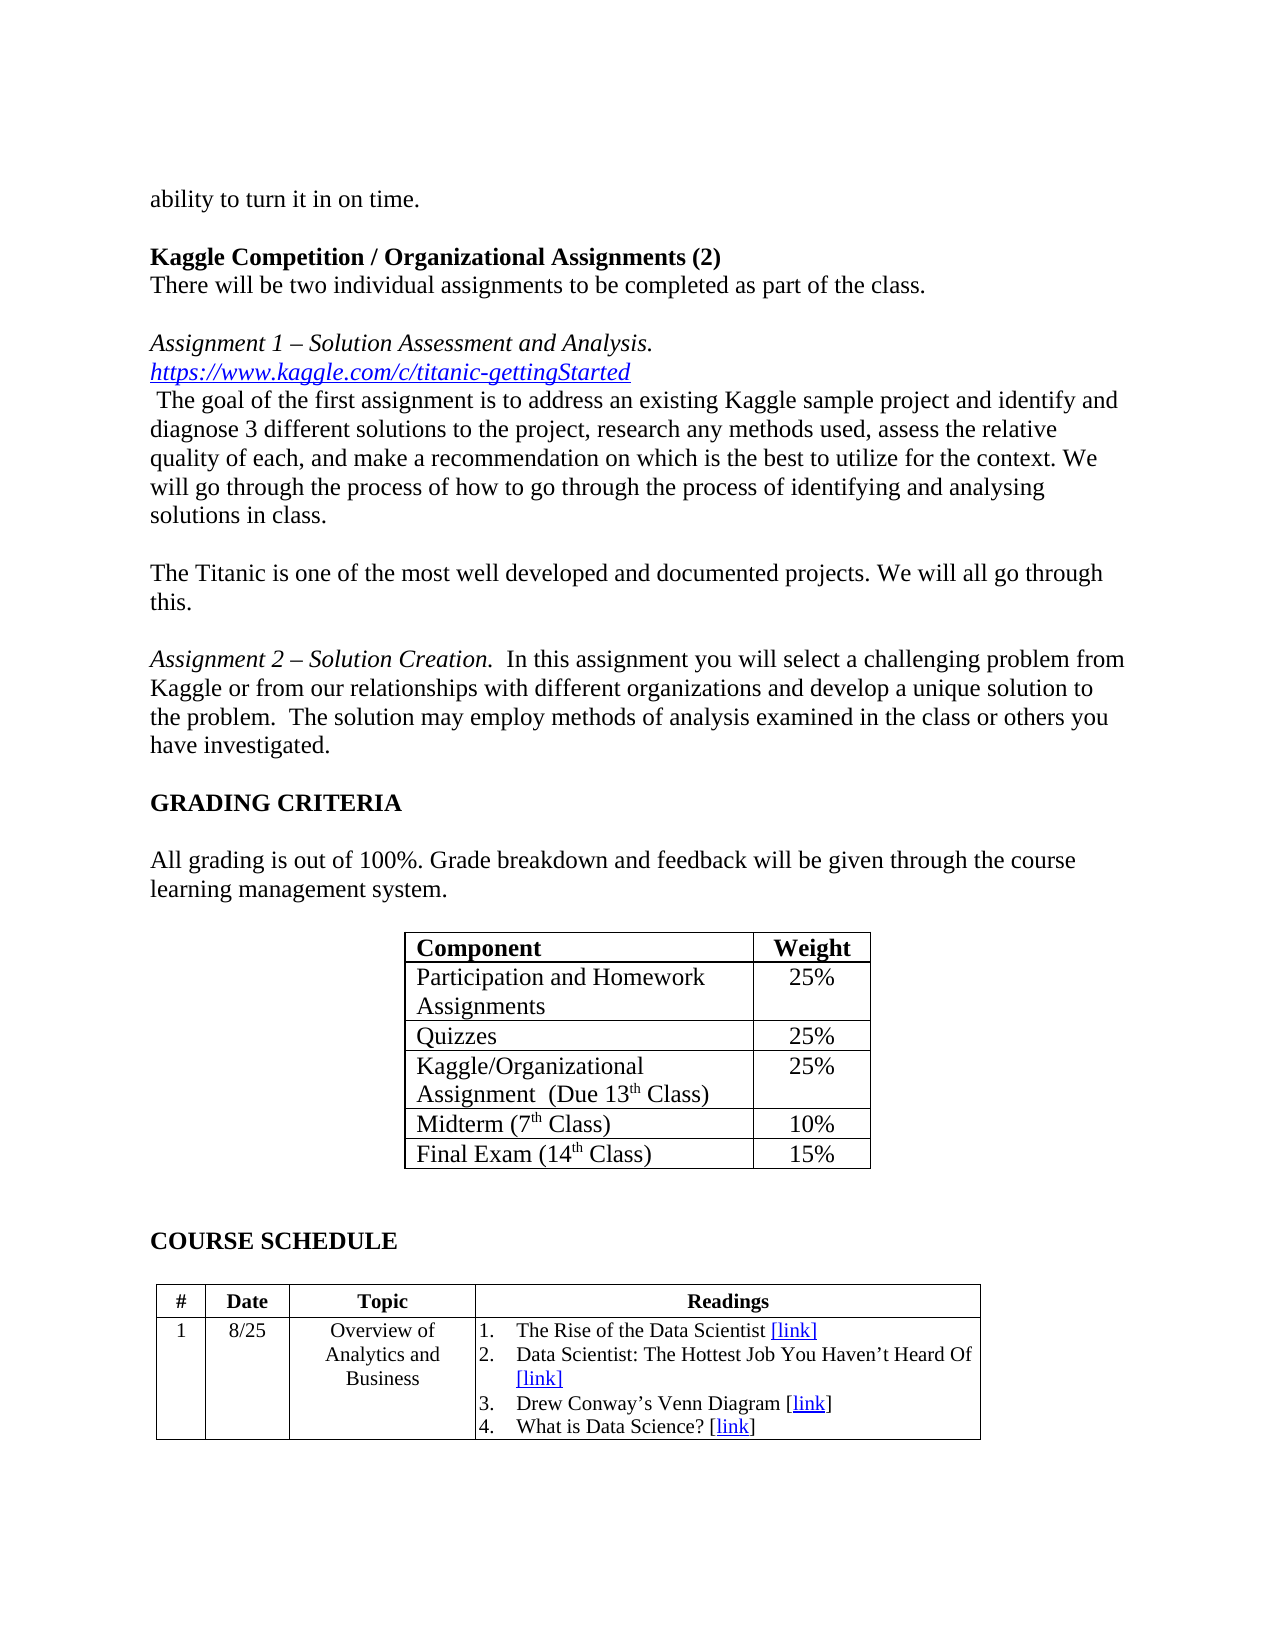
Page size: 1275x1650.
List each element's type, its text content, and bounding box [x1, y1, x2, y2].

table_cell 25% [754, 1051, 870, 1108]
table_header Readings [476, 1285, 980, 1317]
text The goal of the first assignment is to address an existing Kaggle sample project and identify and diagnose 3 different solutions to the project, research any methods used, assess the relative quality of each, and make a recommendation on which is the best to utilize for the context. We will go through the process of how to go through the process of identifying and analysing solutions in class. [150, 385, 1125, 529]
text Assignment 1 – Solution Assessment and Analysis. [150, 328, 1125, 357]
text COURSE SCHEDULE [150, 1226, 1125, 1255]
text Assignment 2 – Solution Creation. In this assignment you will select a challenging problem from Kaggle or from our relationships with different organizations and develop a unique solution to the problem. The solution may employ methods of analysis examined in the class or others you have investigated. [150, 644, 1125, 759]
table_header Component [406, 933, 753, 961]
table_cell Final Exam (14th Class) [406, 1139, 753, 1168]
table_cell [290, 1318, 475, 1438]
text Kaggle Competition / Organizational Assignments (2) [150, 242, 1125, 270]
table_header Date [206, 1285, 289, 1317]
table_cell 10% [754, 1109, 870, 1138]
table_cell 15% [754, 1139, 870, 1168]
table_cell 1 [157, 1318, 205, 1438]
table_cell 25% [754, 963, 870, 1020]
table_cell Kaggle/Organizational Assignment (Due 13th Class) [406, 1051, 753, 1108]
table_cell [476, 1318, 980, 1438]
text https://www.kaggle.com/c/titanic-gettingStarted [150, 357, 1125, 385]
text There will be two individual assignments to be completed as part of the class. [150, 270, 1125, 299]
text The Titanic is one of the most well developed and documented projects. We will all go through this. [150, 558, 1125, 615]
table_header Weight [754, 933, 870, 961]
table_cell Participation and Homework Assignments [406, 963, 753, 1020]
table_cell 8/25 [206, 1318, 289, 1438]
table_cell Midterm (7th Class) [406, 1109, 753, 1138]
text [150, 184, 1125, 213]
text All grading is out of 100%. Grade breakdown and feedback will be given through the course learning management system. [150, 845, 1125, 903]
text GRADING CRITERIA [150, 788, 1125, 817]
table_header Topic [290, 1285, 475, 1317]
table_header # [157, 1285, 205, 1317]
table_cell 25% [754, 1021, 870, 1050]
table_cell Quizzes [406, 1021, 753, 1050]
